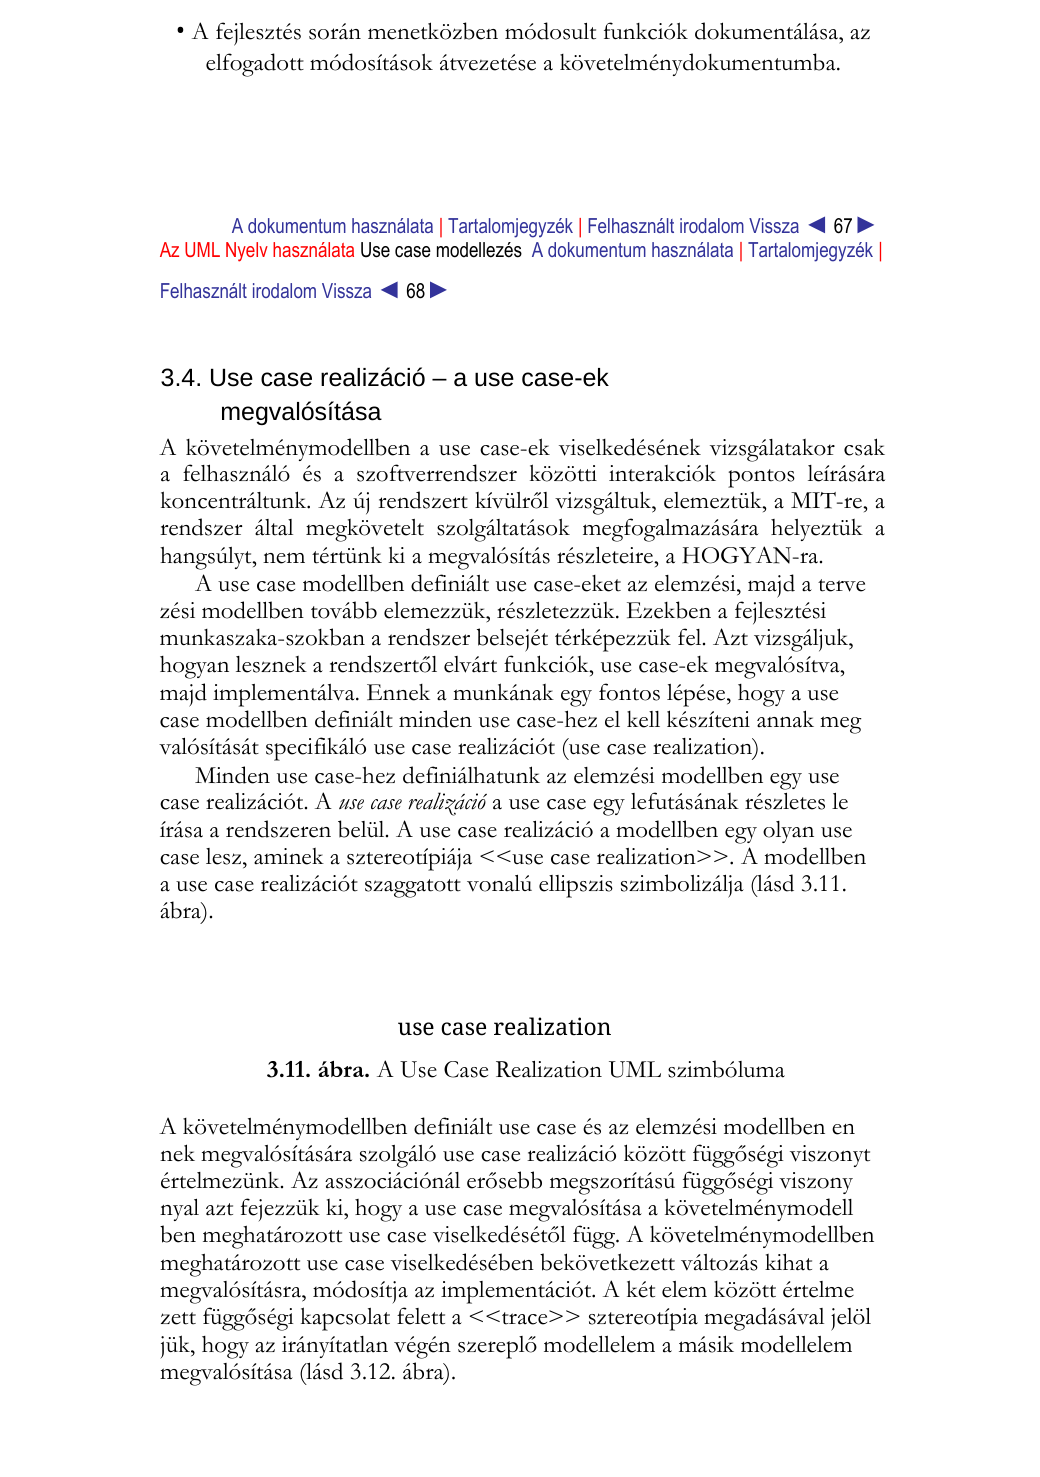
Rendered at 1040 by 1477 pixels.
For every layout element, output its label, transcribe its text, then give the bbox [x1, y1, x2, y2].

text 3.11. ábra. A Use Case Realization UML szimbóluma [0, 1056, 785, 1084]
text Minden use case-hez definiálhatunk az elemzési modellben egy use case realizációt. A use case realizáció a use case egy lefutásának részletes le írása a rendszeren belül. A use case realizáció a modellben egy olyan use case lesz, aminek a sztereotípiája <<use case realization>>. A modellben a use case realizációt szaggatott vonalú ellipszis szimbolizálja (lásd 3.11. ábra). [159, 762, 886, 926]
text A dokumentum használata | Tartalomjegyzék | Felhasznált irodalom Vissza ◄ 67 ► [0, 211, 881, 238]
text A követelménymodellben a use case-ek viselkedésének vizsgálatakor csak a felhasználó és a szoftverrendszer közötti interakciók pontos leírására koncentráltunk. Az új rendszert kívülről vizsgáltuk, elemeztük, a MIT-re, a rendszer által megkövetelt szolgáltatások megfogalmazására helyeztük a hangsúlyt, nem tértünk ki a megvalósítás részleteire, a HOGYAN-ra. [159, 433, 886, 569]
text A use case modellben definiált use case-eket az elemzési, majd a terve zési modellben tovább elemezzük, részletezzük. Ezekben a fejlesztési munkaszaka-szokban a rendszer belsejét térképezzük fel. Azt vizsgáljuk, hogyan lesznek a rendszertől elvárt funkciók, use case-ek megvalósítva, majd implementálva. Ennek a munkának egy fontos lépése, hogy a use case modellben definiált minden use case-hez el kell készíteni annak meg valósítását specifikáló use case realizációt (use case realization). [159, 570, 886, 761]
text Az UML Nyelv használata Use case modellezés A dokumentum használata | Tartalomjegyzék | Felhasznált irodalom Vissza ◄ 68 ► [159, 238, 884, 304]
text use case realization [0, 1011, 612, 1042]
text • A fejlesztés során menetközben módosult funkciók dokumentálása, az elfogadott módosítások átvezetése a követelménydokumentumba. [161, 0, 886, 77]
text 3.4. Use case realizáció – a use case-ek megvalósítása [160, 363, 728, 426]
text A követelménymodellben definiált use case és az elemzési modellben en nek megvalósítására szolgáló use case realizáció között függőségi viszonyt értelmezünk. Az asszociációnál erősebb megszorítású függőségi viszony nyal azt fejezzük ki, hogy a use case megvalósítása a követelménymodell ben meghatározott use case viselkedésétől függ. A követelménymodellben meghatározott use case viselkedésében bekövetkezett változás kihat a megvalósításra, módosítja az implementációt. A két elem között értelme zett függőségi kapcsolat felett a <<trace>> sztereotípia megadásával jelöl jük, hogy az irányítatlan végén szereplő modellelem a másik modellelem megvalósítása (lásd 3.12. ábra). [159, 1113, 886, 1386]
